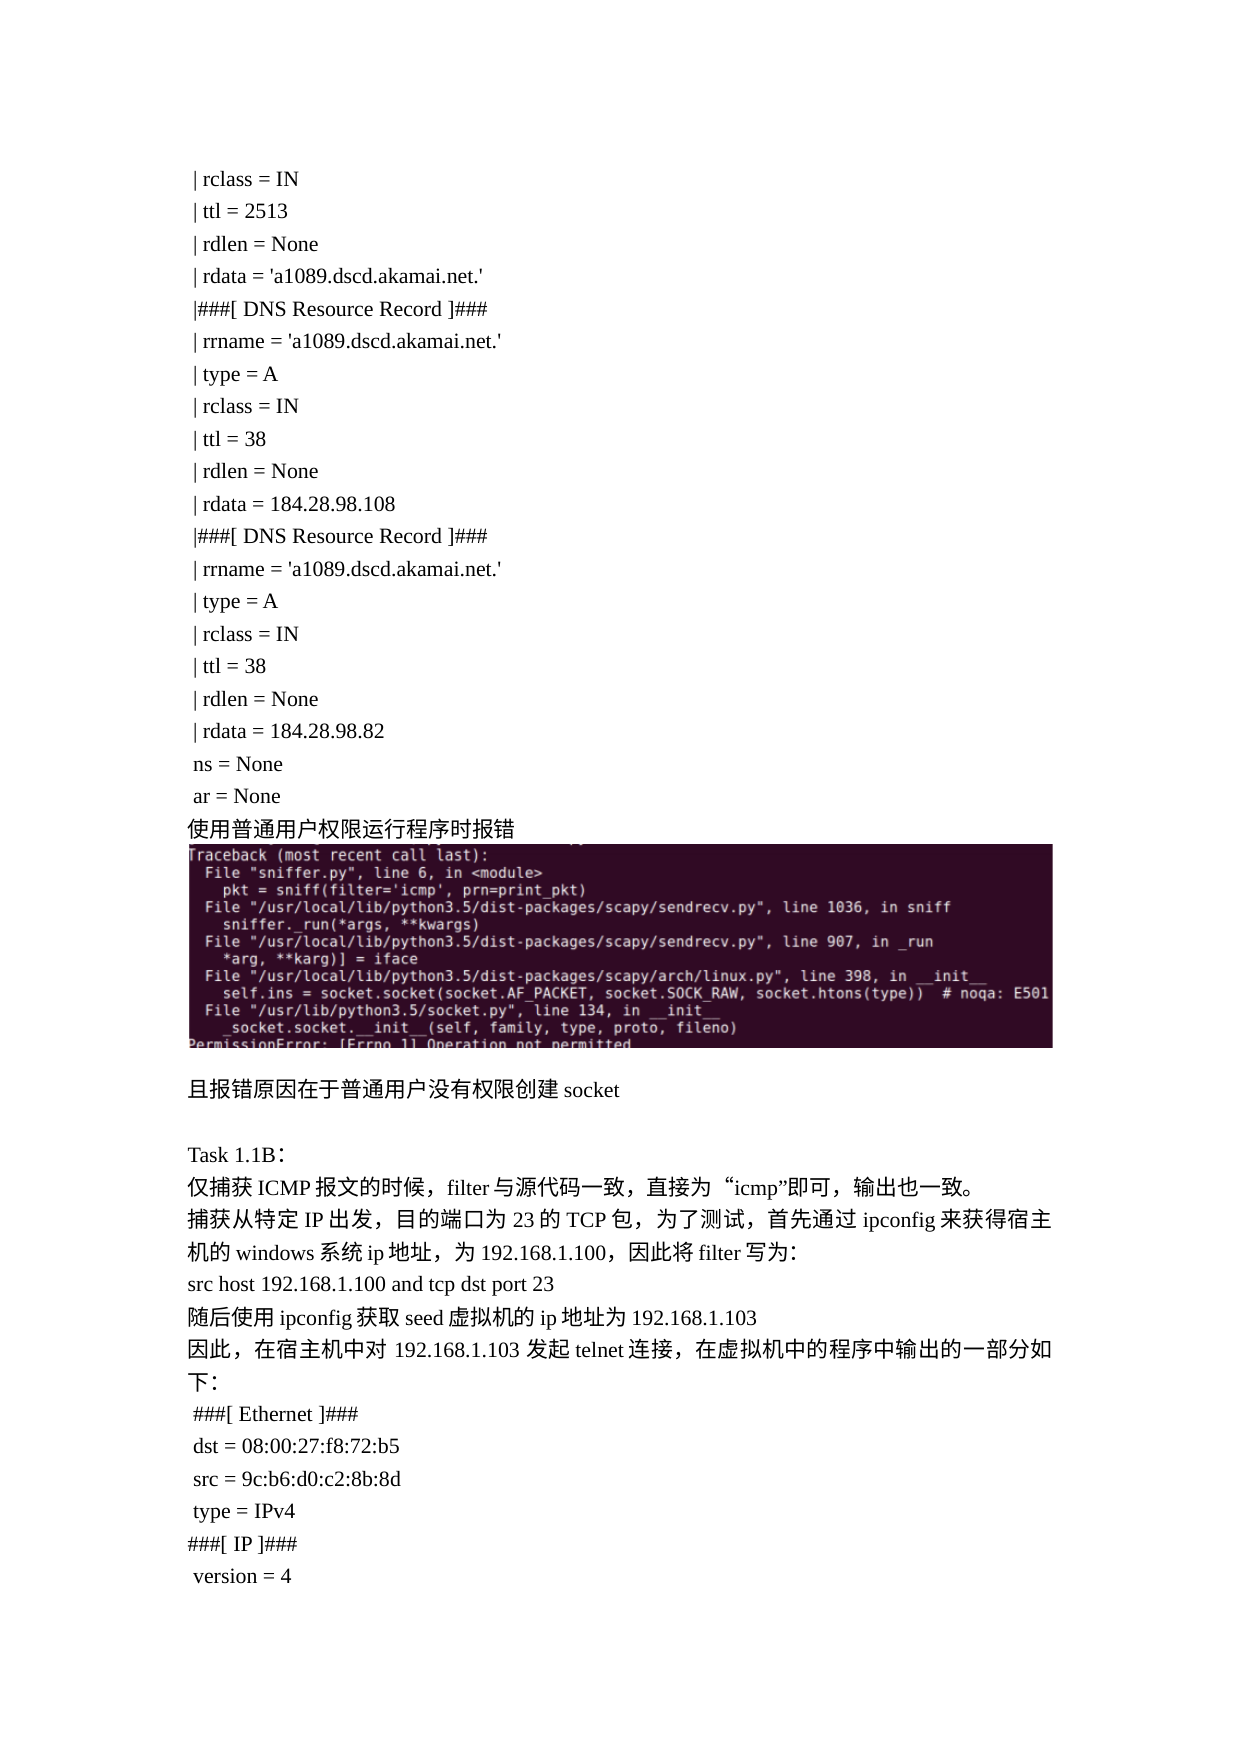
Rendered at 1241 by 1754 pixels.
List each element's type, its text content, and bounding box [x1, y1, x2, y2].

text | rdlen = None [187, 227, 1053, 259]
text | rrname = 'a1089.dscd.akamai.net.' [187, 552, 1053, 584]
text |###[ DNS Resource Record ]### [187, 292, 1053, 324]
text 捕获从特定IP出发，目的端口为23的TCP包，为了测试，首先通过ipconfig来获得宿主机的windows系统ip地址，为192.168.1.100，因此将filter写为： [187, 1202, 1053, 1267]
text 因此，在宿主机中对 192.168.1.103 发起telnet连接，在虚拟机中的程序中输出的⼀部分如下： ###[ Ethernet ]### [187, 1332, 1053, 1429]
text ###[ IP ]### [187, 1527, 1053, 1559]
text 随后使用ipconfig获取seed虚拟机的ip地址为192.168.1.103 [187, 1299, 1053, 1332]
text | type = A [187, 584, 1053, 617]
text |###[ DNS Resource Record ]### [187, 519, 1053, 552]
text | rdata = 184.28.98.82 [187, 714, 1053, 747]
text ns = None [187, 747, 1053, 779]
text | rdlen = None [187, 454, 1053, 487]
text src = 9c:b6:d0:c2:8b:8d [187, 1462, 1053, 1494]
text dst = 08:00:27:f8:72:b5 [187, 1429, 1053, 1462]
picture [187, 844, 1053, 1048]
text | rrname = 'a1089.dscd.akamai.net.' [187, 324, 1053, 357]
text | ttl = 2513 [187, 194, 1053, 227]
text Task 1.1B： [187, 1137, 1053, 1169]
text version = 4 [187, 1559, 1053, 1592]
text | rdata = 'a1089.dscd.akamai.net.' [187, 259, 1053, 292]
text | rclass = IN [187, 617, 1053, 649]
text src host 192.168.1.100 and tcp dst port 23 [187, 1267, 1053, 1299]
text | rclass = IN [187, 389, 1053, 422]
text 使用普通用户权限运行程序时报错 [187, 812, 1053, 844]
text ar = None [187, 779, 1053, 812]
text 且报错原因在于普通用户没有权限创建socket [187, 1072, 1053, 1104]
text 仅捕获ICMP报文的时候，filter与源代码一致，直接为“icmp”即可，输出也一致。 [187, 1169, 1053, 1202]
text | rdata = 184.28.98.108 [187, 487, 1053, 519]
text | type = A [187, 357, 1053, 389]
text | ttl = 38 [187, 422, 1053, 454]
text | rdlen = None [187, 682, 1053, 714]
text | rclass = IN [187, 162, 1053, 194]
text | ttl = 38 [187, 649, 1053, 682]
text type = IPv4 [187, 1494, 1053, 1527]
